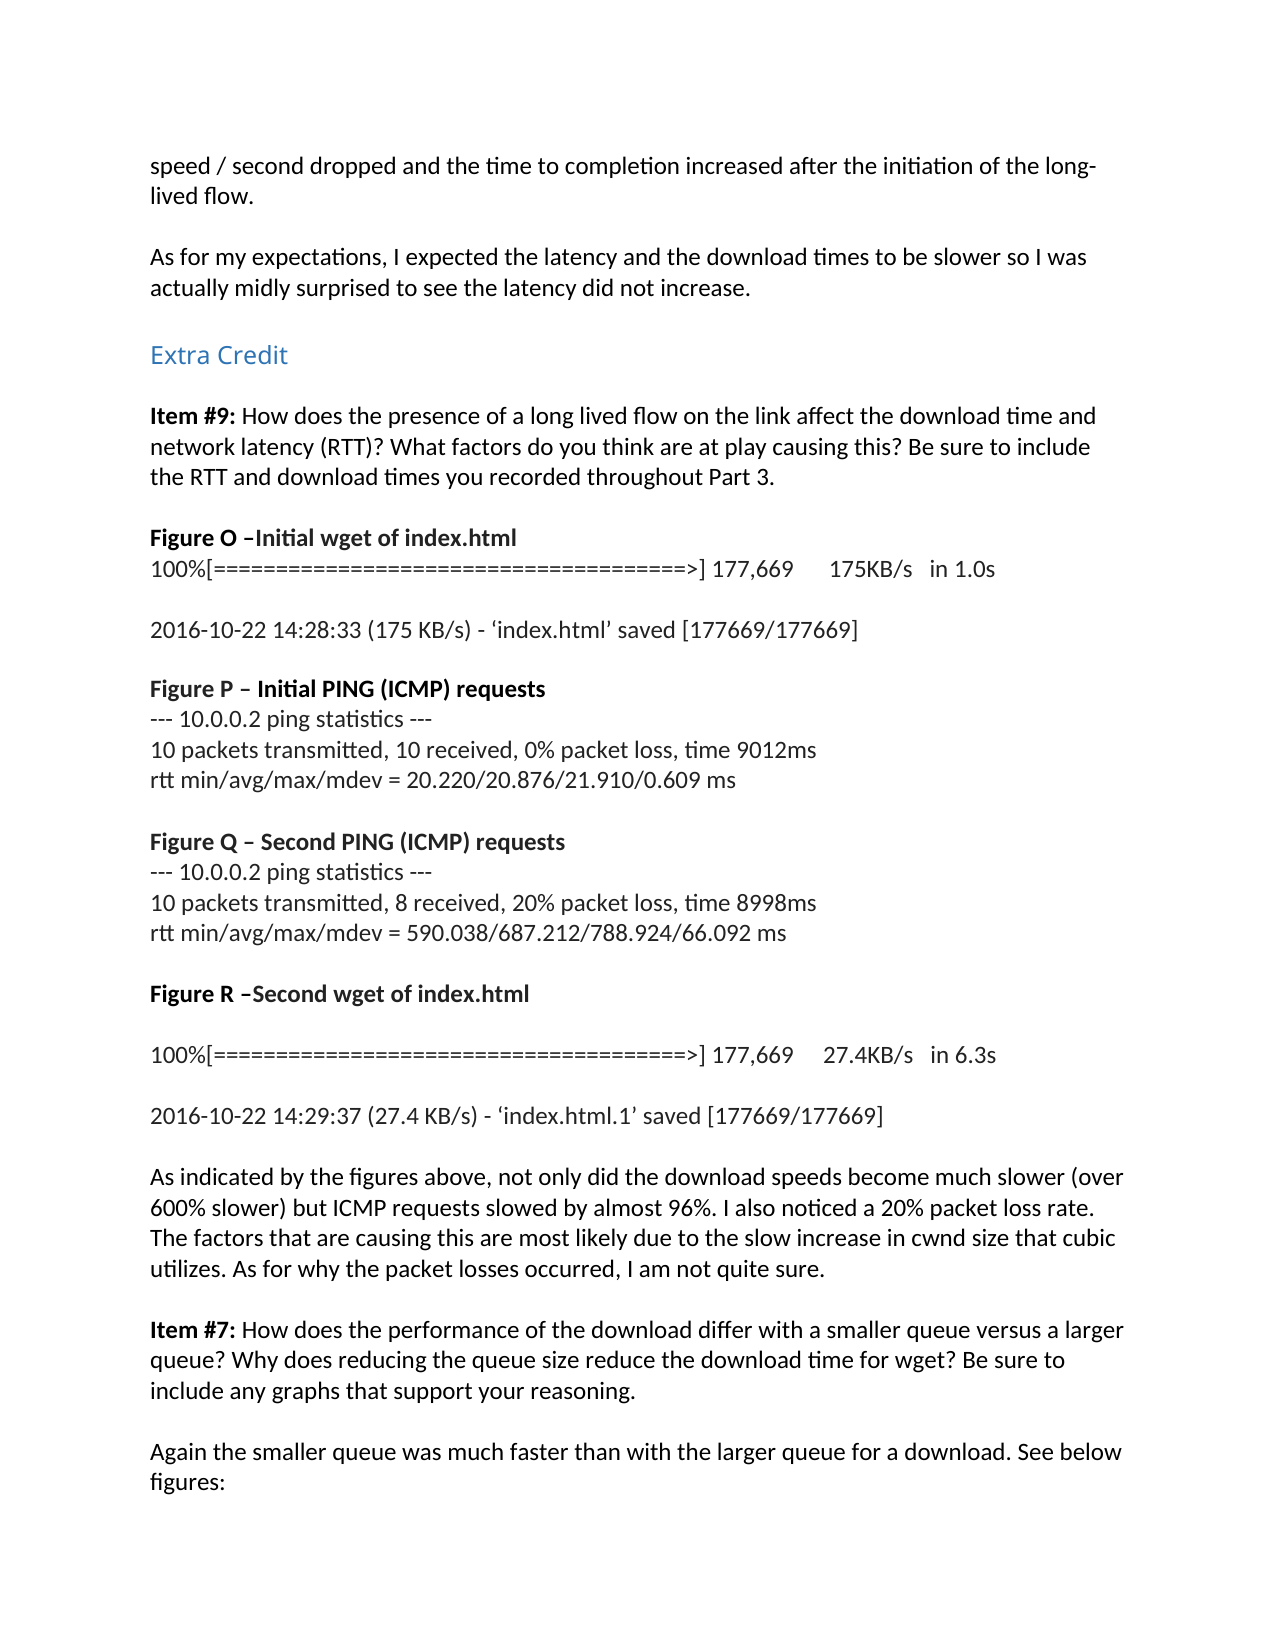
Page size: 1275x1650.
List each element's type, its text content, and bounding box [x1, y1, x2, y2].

text Figure P – Initial PING (ICMP) requests --- 10.0.0.2 ping statistics --- 10 packets transmitted, 10 received, 0% packet loss, time 9012ms rtt min/avg/max/mdev = 20.220/20.876/21.910/0.609 ms Figure Q – Second PING (ICMP) requests --- 10.0.0.2 ping statistics --- 10 packets transmitted, 8 received, 20% packet loss, time 8998ms rtt min/avg/max/mdev = 590.038/687.212/788.924/66.092 ms [150, 673, 1125, 948]
text 100%[======================================>] 177,669 175KB/s in 1.0s 2016-10-22 14:28:33 (175 KB/s) - ‘index.html’ saved [177669/177669] [150, 553, 1125, 673]
text 100%[======================================>] 177,669 27.4KB/s in 6.3s 2016-10-22 14:29:37 (27.4 KB/s) - ‘index.html.1’ saved [177669/177669] [150, 1009, 1125, 1131]
text Figure O –Initial wget of index.html [150, 522, 1125, 553]
text Again the smaller queue was much faster than with the larger queue for a download. See below figures: [150, 1436, 1125, 1497]
text Item #7:​ How does the performance of the download differ with a smaller queue versus a larger queue? Why does reducing the queue size reduce the download time for wget? Be sure to include any graphs that support your reasoning. [150, 1314, 1125, 1406]
text Figure R –Second wget of index.html [150, 978, 1125, 1009]
text Item #9:​ How does the presence of a long lived flow on the link affect the download time and network latency (RTT)? What factors do you think are at play causing this? Be sure to include the RTT and download times you recorded throughout Part 3. [150, 400, 1125, 492]
subtitle Extra Credit [150, 337, 1125, 371]
text As for my expectations, I expected the latency and the download times to be slower so I was actually midly surprised to see the latency did not increase. [150, 242, 1125, 303]
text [150, 150, 1125, 211]
text As indicated by the figures above, not only did the download speeds become much slower (over 600% slower) but ICMP requests slowed by almost 96%. I also noticed a 20% packet loss rate. The factors that are causing this are most likely due to the slow increase in cwnd size that cubic utilizes. As for why the packet losses occurred, I am not quite sure. [150, 1161, 1125, 1283]
